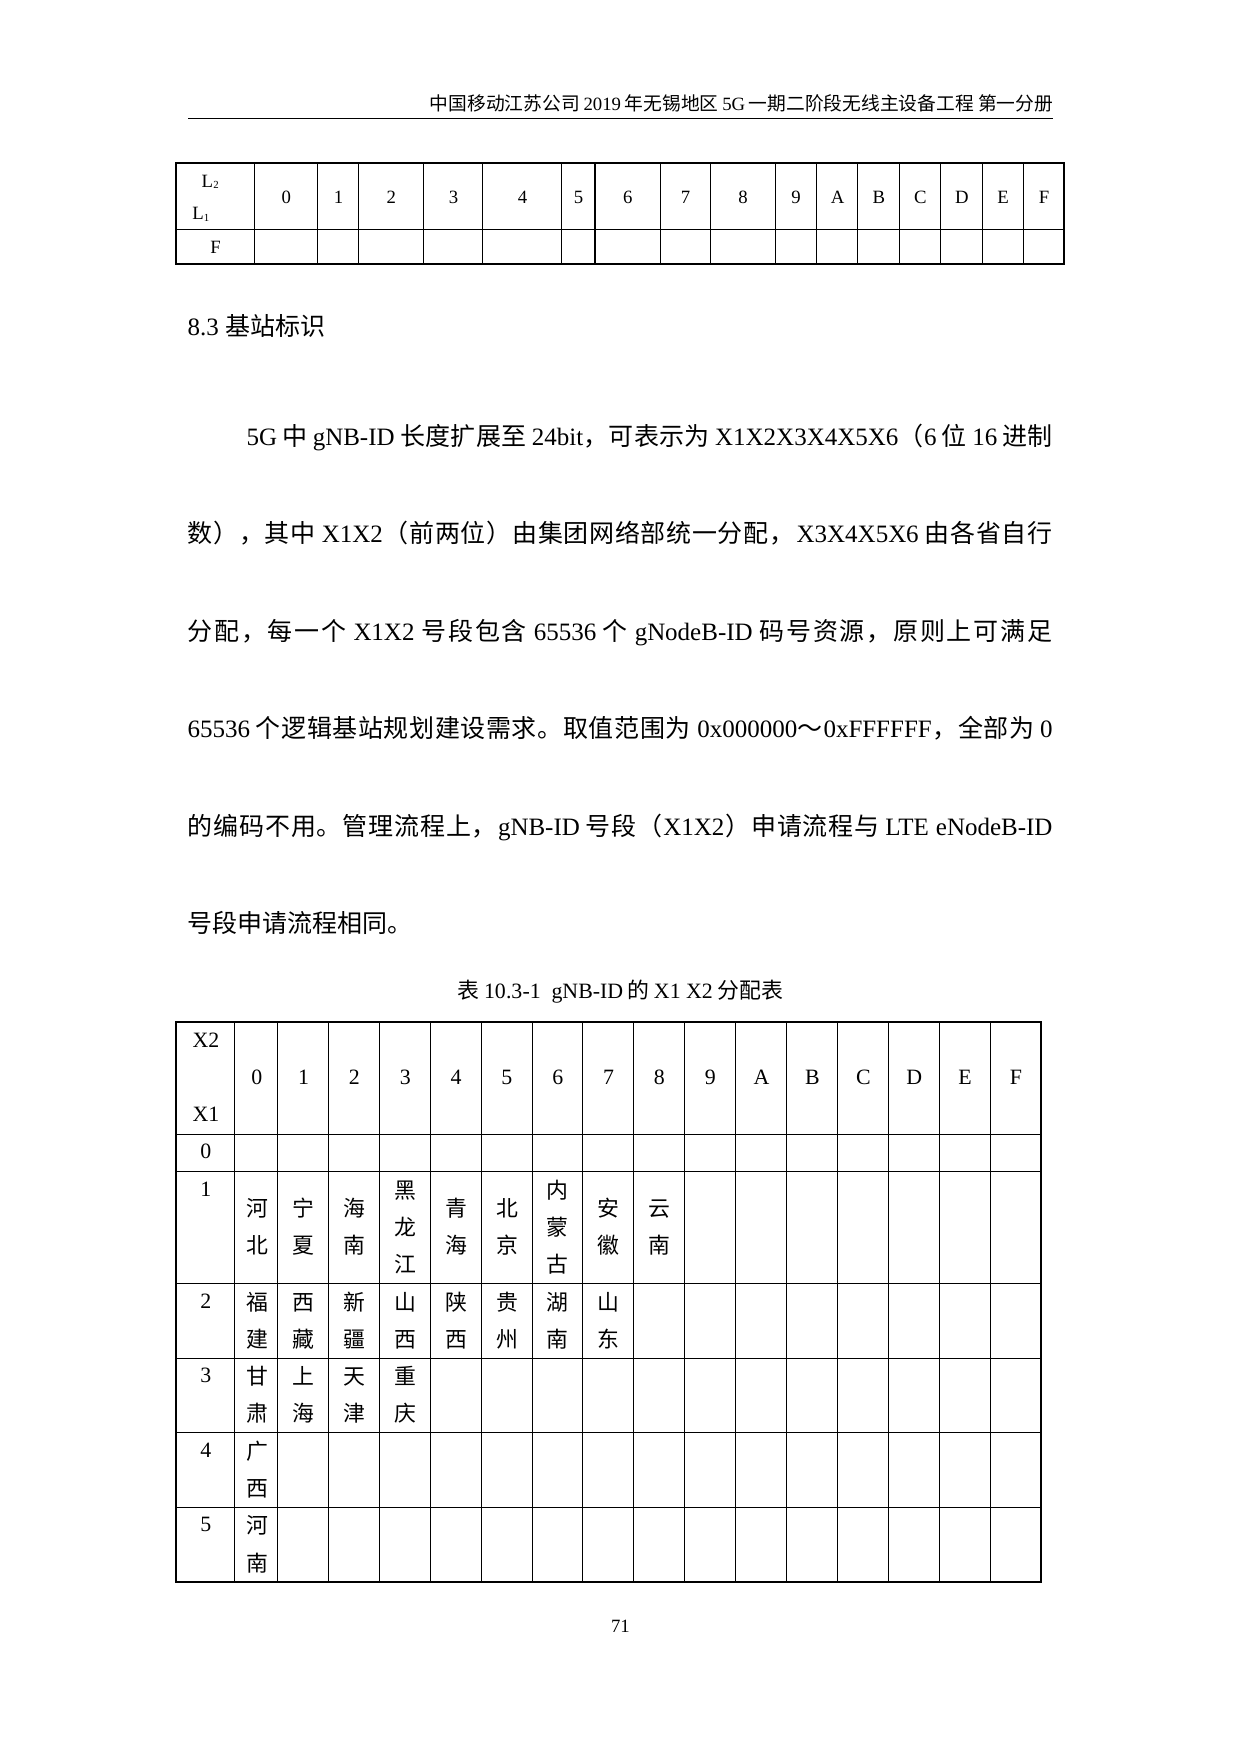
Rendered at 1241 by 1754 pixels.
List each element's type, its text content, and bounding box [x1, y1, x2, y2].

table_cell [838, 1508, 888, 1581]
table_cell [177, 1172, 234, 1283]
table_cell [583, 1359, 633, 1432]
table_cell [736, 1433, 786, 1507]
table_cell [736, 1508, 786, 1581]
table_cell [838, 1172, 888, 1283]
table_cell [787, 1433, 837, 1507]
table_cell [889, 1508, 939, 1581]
table_header 0 [255, 164, 317, 229]
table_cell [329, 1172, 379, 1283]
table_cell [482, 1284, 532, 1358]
text 表10.3-1 gNB-ID的X1 X2分配表 [187, 973, 1053, 1005]
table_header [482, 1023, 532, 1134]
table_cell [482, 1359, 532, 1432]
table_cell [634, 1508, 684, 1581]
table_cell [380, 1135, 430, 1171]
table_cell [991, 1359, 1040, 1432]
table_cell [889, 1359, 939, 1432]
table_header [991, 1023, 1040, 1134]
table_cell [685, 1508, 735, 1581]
table_header 3 [424, 164, 482, 229]
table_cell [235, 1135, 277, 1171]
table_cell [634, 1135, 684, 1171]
table_header C [900, 164, 940, 229]
table_header L2 L1 [177, 164, 254, 229]
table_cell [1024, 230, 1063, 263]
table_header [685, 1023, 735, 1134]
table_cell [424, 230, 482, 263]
table_header 2 [359, 164, 423, 229]
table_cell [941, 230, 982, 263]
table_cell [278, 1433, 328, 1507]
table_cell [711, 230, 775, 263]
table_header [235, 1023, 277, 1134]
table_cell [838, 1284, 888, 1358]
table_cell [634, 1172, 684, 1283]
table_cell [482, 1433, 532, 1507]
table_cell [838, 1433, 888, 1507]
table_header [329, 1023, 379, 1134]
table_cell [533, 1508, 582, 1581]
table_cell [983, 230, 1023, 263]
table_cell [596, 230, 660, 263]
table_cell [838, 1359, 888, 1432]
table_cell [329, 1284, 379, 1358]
table_header 6 [596, 164, 660, 229]
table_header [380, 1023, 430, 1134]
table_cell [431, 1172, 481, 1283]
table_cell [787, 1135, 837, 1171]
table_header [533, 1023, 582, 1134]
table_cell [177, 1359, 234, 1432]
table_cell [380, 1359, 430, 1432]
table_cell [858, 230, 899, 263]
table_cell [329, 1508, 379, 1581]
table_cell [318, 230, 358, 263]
table_header E [983, 164, 1023, 229]
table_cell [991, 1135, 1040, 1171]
table_header 5 [562, 164, 594, 229]
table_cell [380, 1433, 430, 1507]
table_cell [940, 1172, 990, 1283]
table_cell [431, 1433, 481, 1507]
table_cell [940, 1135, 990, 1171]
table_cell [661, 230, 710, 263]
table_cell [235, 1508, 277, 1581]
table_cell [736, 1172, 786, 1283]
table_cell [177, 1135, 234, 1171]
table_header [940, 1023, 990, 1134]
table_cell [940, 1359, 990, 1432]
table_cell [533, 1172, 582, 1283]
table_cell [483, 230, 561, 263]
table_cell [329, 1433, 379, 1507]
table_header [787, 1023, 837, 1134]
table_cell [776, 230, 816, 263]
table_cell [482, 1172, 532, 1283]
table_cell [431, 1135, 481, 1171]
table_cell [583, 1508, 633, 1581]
table_header 1 [318, 164, 358, 229]
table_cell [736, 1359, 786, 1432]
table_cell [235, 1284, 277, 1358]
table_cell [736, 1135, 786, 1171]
table_header B [858, 164, 899, 229]
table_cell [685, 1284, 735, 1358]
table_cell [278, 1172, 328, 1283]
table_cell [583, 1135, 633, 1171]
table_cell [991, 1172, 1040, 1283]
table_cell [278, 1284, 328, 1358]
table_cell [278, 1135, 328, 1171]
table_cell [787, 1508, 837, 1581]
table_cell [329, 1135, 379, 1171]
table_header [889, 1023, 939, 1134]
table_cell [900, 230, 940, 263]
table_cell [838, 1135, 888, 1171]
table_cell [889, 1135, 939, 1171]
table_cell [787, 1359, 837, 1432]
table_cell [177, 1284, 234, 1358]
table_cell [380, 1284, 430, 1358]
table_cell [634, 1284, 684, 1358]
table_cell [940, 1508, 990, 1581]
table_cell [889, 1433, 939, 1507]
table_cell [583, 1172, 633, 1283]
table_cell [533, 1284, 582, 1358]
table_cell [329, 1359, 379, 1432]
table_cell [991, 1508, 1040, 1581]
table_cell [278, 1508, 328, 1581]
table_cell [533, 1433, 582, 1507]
table_header 9 [776, 164, 816, 229]
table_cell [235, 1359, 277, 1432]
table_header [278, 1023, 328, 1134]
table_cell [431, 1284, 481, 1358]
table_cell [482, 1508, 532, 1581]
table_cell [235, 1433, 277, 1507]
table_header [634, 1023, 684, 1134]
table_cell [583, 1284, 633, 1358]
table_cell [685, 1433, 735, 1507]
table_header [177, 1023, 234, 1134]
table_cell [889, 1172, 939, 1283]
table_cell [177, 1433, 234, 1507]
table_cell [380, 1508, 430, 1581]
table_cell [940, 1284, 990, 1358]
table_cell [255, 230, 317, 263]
table_header 7 [661, 164, 710, 229]
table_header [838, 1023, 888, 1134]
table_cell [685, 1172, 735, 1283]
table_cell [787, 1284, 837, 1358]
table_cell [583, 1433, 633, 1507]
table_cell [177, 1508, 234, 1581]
table_header 8 [711, 164, 775, 229]
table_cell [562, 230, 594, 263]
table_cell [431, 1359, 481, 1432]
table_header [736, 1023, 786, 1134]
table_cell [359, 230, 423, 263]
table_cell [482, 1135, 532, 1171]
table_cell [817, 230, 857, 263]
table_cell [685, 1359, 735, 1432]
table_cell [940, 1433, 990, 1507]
subtitle 基站标识 [187, 292, 1053, 357]
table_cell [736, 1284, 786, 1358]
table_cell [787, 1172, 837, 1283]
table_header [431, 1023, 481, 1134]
table_header 4 [483, 164, 561, 229]
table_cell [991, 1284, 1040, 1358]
table_header D [941, 164, 982, 229]
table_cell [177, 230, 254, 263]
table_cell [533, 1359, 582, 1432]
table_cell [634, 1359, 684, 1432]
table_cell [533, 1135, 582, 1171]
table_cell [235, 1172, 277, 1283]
text 5G中gNB-ID长度扩展至24bit，可表示为X1X2X3X4X5X6（6位16进制数），其中X1X2（前两位）由集团网络部统一分配，X3X4X5X6由各省自行分配，每一个X1X2号段包含65536个gNodeB-ID码号资源，原则上可满足65536个逻辑基站规划建设需求。取值范围为0x000000～0xFFFFFF，全部为0的编码不用。管理流程上，gNB-ID号段（X1X2）申请流程与LTE eNodeB-ID号段申请流程相同。 [187, 402, 1053, 954]
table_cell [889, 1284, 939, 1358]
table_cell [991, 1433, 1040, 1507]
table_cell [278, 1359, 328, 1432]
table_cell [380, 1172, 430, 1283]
table_header A [817, 164, 857, 229]
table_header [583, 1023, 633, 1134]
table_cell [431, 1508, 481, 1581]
table_header F [1024, 164, 1063, 229]
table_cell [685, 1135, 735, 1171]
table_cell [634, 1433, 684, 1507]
